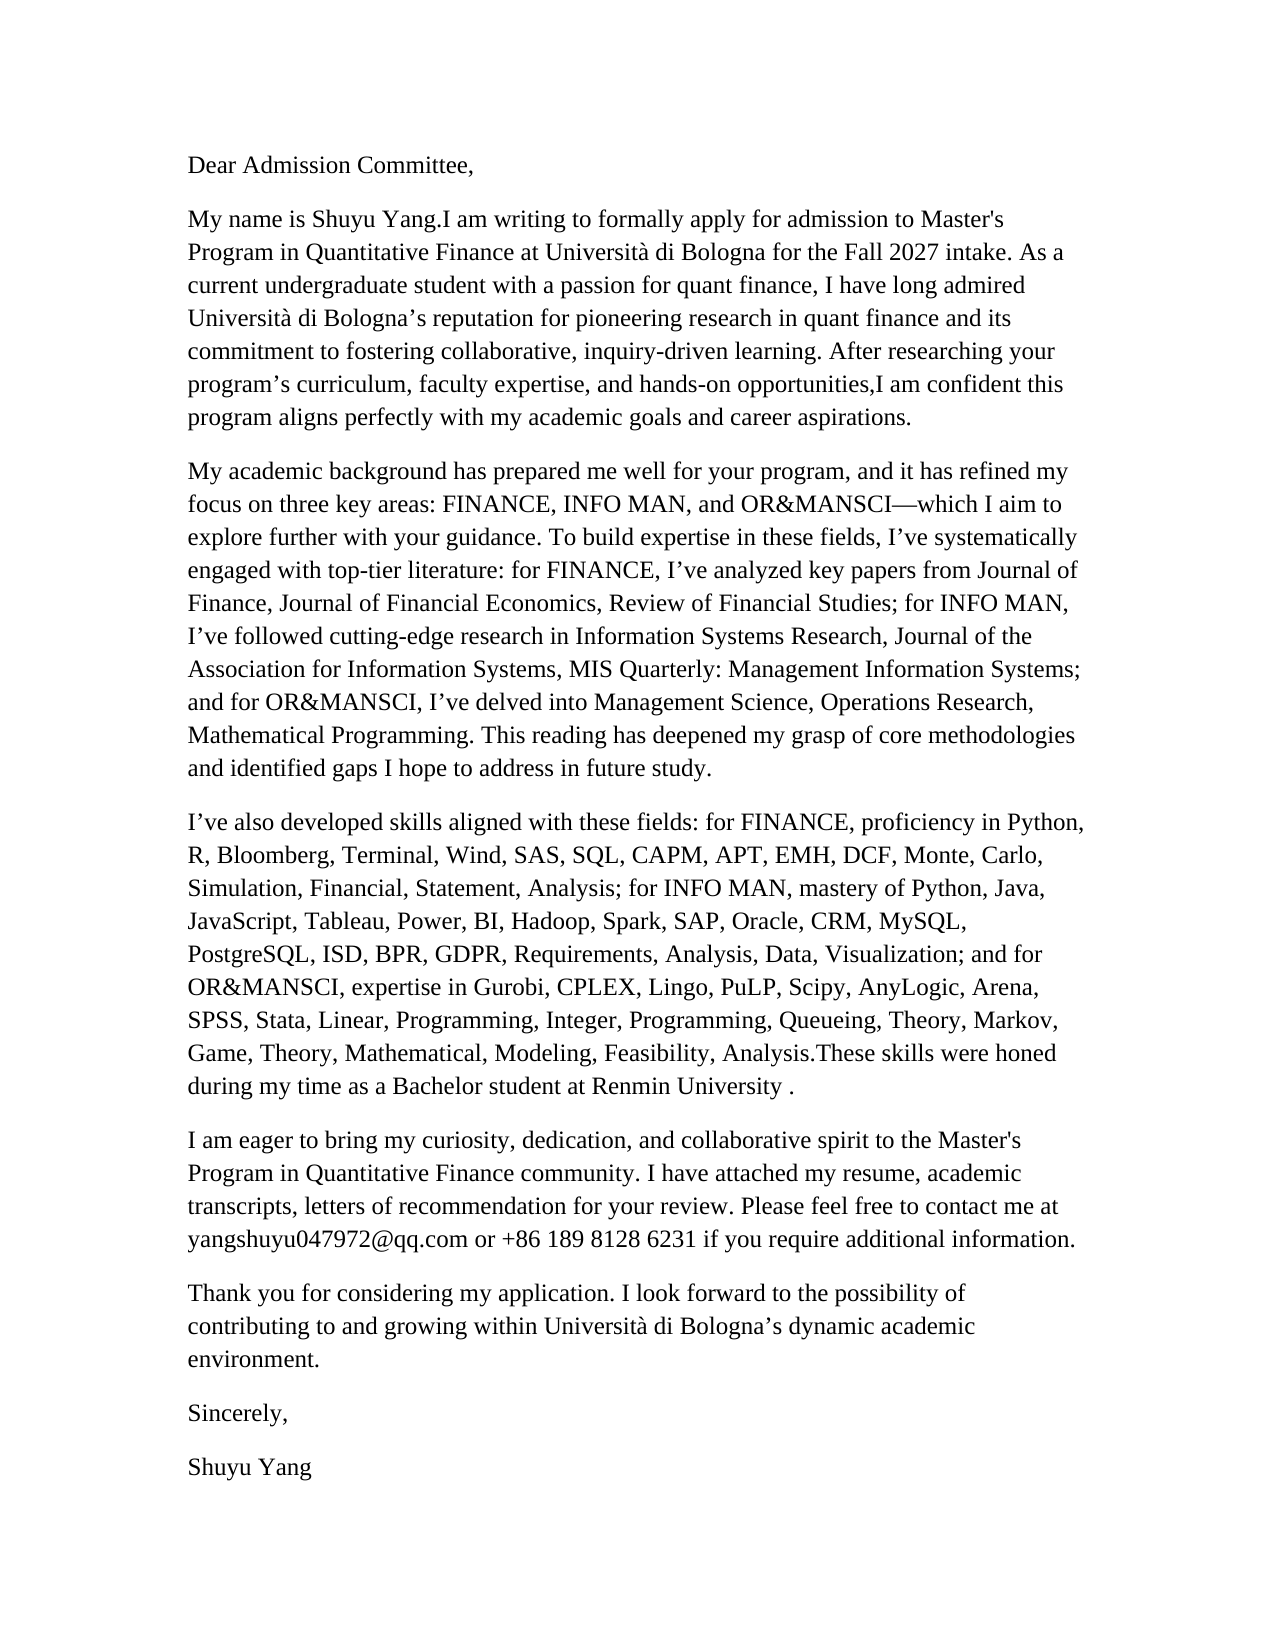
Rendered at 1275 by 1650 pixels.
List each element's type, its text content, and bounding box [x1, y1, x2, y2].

text Thank you for considering my application. I look forward to the possibility of contributing to and growing within Università di Bologna’s dynamic academic environment. [187, 1278, 1087, 1373]
text I am eager to bring my curiosity, dedication, and collaborative spirit to the Master's Program in Quantitative Finance community. I have attached my resume, academic transcripts, letters of recommendation for your review. Please feel free to contact me at yangshuyu047972@qq.com or +86 189 8128 6231 if you require additional information. [187, 1125, 1087, 1253]
text My academic background has prepared me well for your program, and it has refined my focus on three key areas: FINANCE, INFO MAN, and OR&MANSCI—which I aim to explore further with your guidance. To build expertise in these fields, I’ve systematically engaged with top-tier literature: for FINANCE, I’ve analyzed key papers from Journal of Finance, Journal of Financial Economics, Review of Financial Studies; for INFO MAN, I’ve followed cutting-edge research in Information Systems Research, Journal of the Association for Information Systems, MIS Quarterly: Management Information Systems; and for OR&MANSCI, I’ve delved into Management Science, Operations Research, Mathematical Programming. This reading has deepened my grasp of core methodologies and identified gaps I hope to address in future study.​ [187, 456, 1087, 782]
text Shuyu Yang [187, 1452, 1087, 1480]
text I’ve also developed skills aligned with these fields: for FINANCE, proficiency in Python, R, Bloomberg, Terminal, Wind, SAS, SQL, CAPM, APT, EMH, DCF, Monte, Carlo, Simulation, Financial, Statement, Analysis; for INFO MAN, mastery of Python, Java, JavaScript, Tableau, Power, BI, Hadoop, Spark, SAP, Oracle, CRM, MySQL, PostgreSQL, ISD, BPR, GDPR, Requirements, Analysis, Data, Visualization; and for OR&MANSCI, expertise in Gurobi, CPLEX, Lingo, PuLP, Scipy, AnyLogic, Arena, SPSS, Stata, Linear, Programming, Integer, Programming, Queueing, Theory, Markov, Game, Theory, Mathematical, Modeling, Feasibility, Analysis.These skills were honed during my time as a Bachelor student at Renmin University . [187, 807, 1087, 1100]
text Dear Admission Committee, [187, 150, 1087, 179]
text Sincerely, [187, 1398, 1087, 1426]
text My name is Shuyu Yang.I am writing to formally apply for admission to Master's Program in Quantitative Finance at Università di Bologna for the Fall 2027 intake. As a current undergraduate student with a passion for quant finance, I have long admired Università di Bologna’s reputation for pioneering research in quant finance and its commitment to fostering collaborative, inquiry-driven learning. After researching your program’s curriculum, faculty expertise, and hands-on opportunities,I am confident this program aligns perfectly with my academic goals and career aspirations. [187, 204, 1087, 431]
